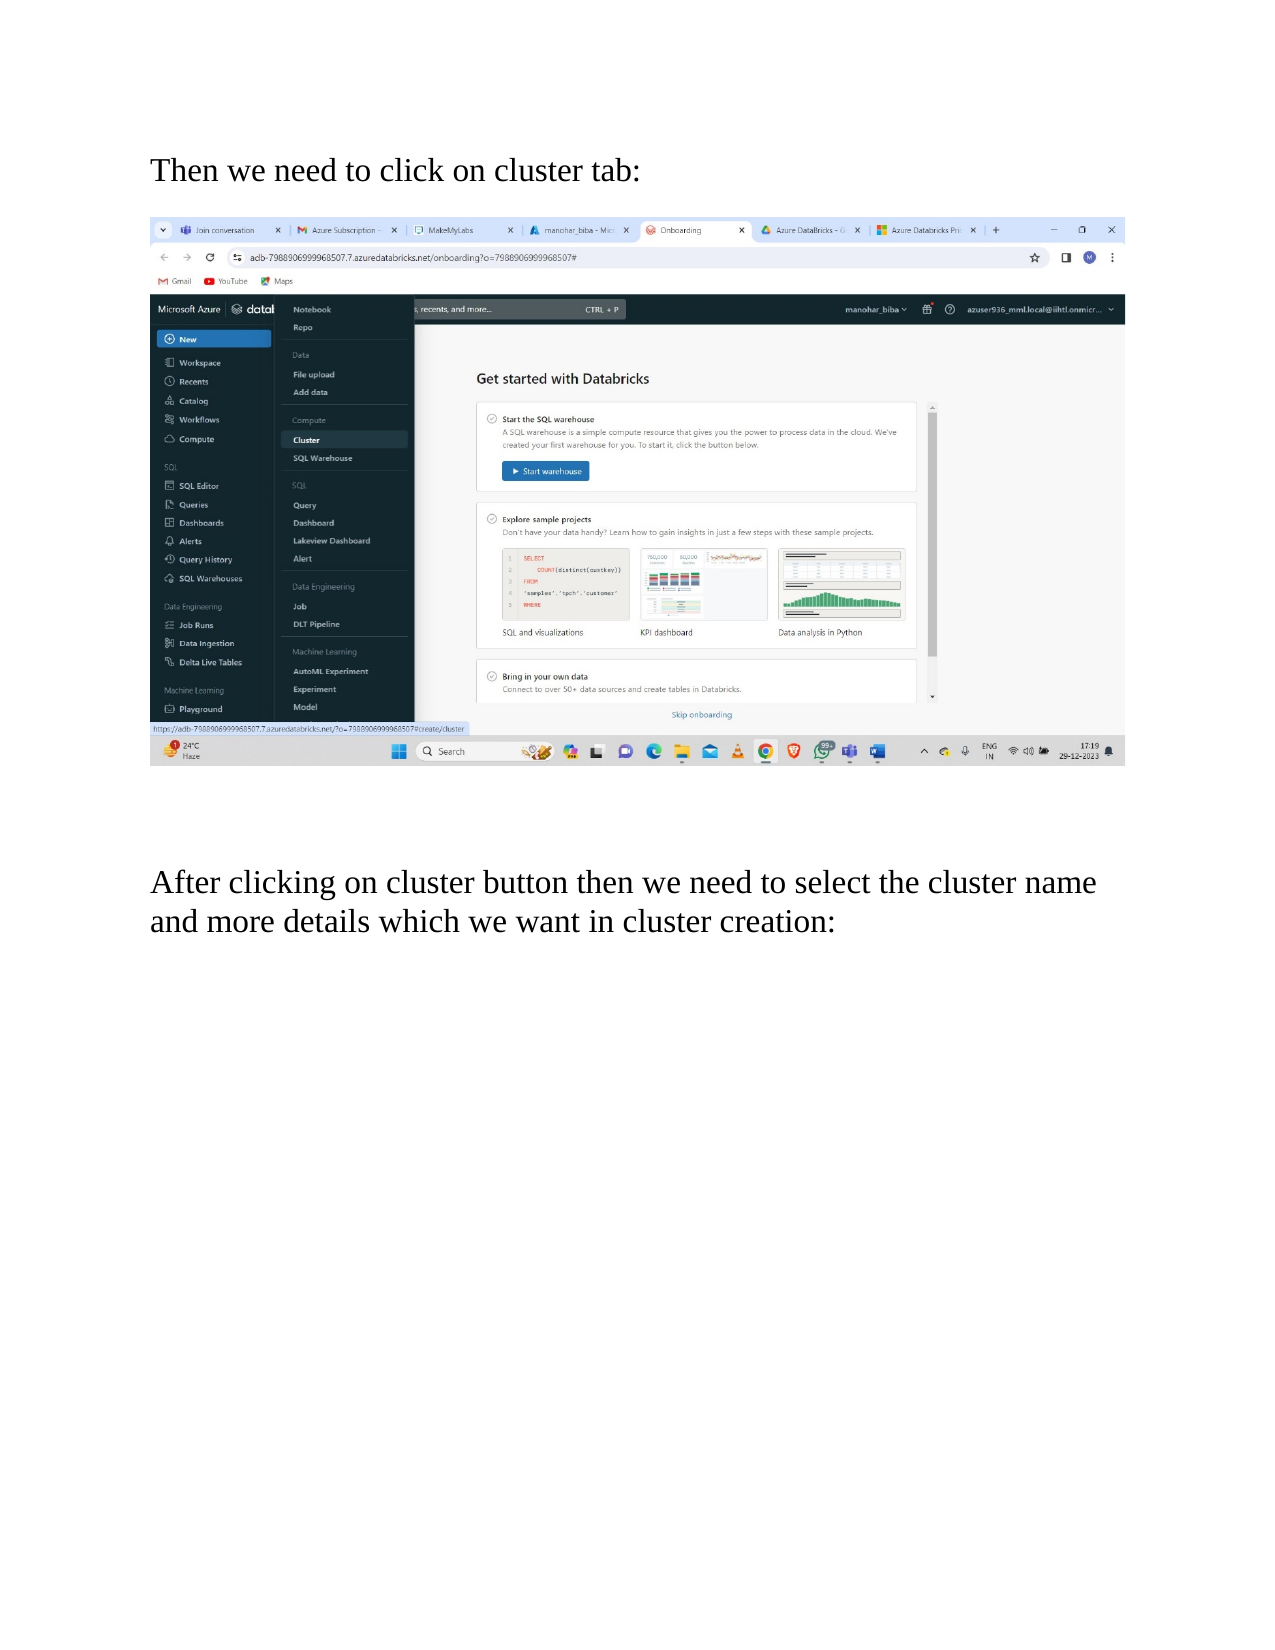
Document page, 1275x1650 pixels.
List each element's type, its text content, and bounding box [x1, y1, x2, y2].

picture [150, 217, 1125, 766]
text After clicking on cluster button then we need to select the cluster name and more details which we want in cluster creation: [150, 863, 1125, 939]
text Then we need to click on cluster tab: [150, 150, 1125, 188]
